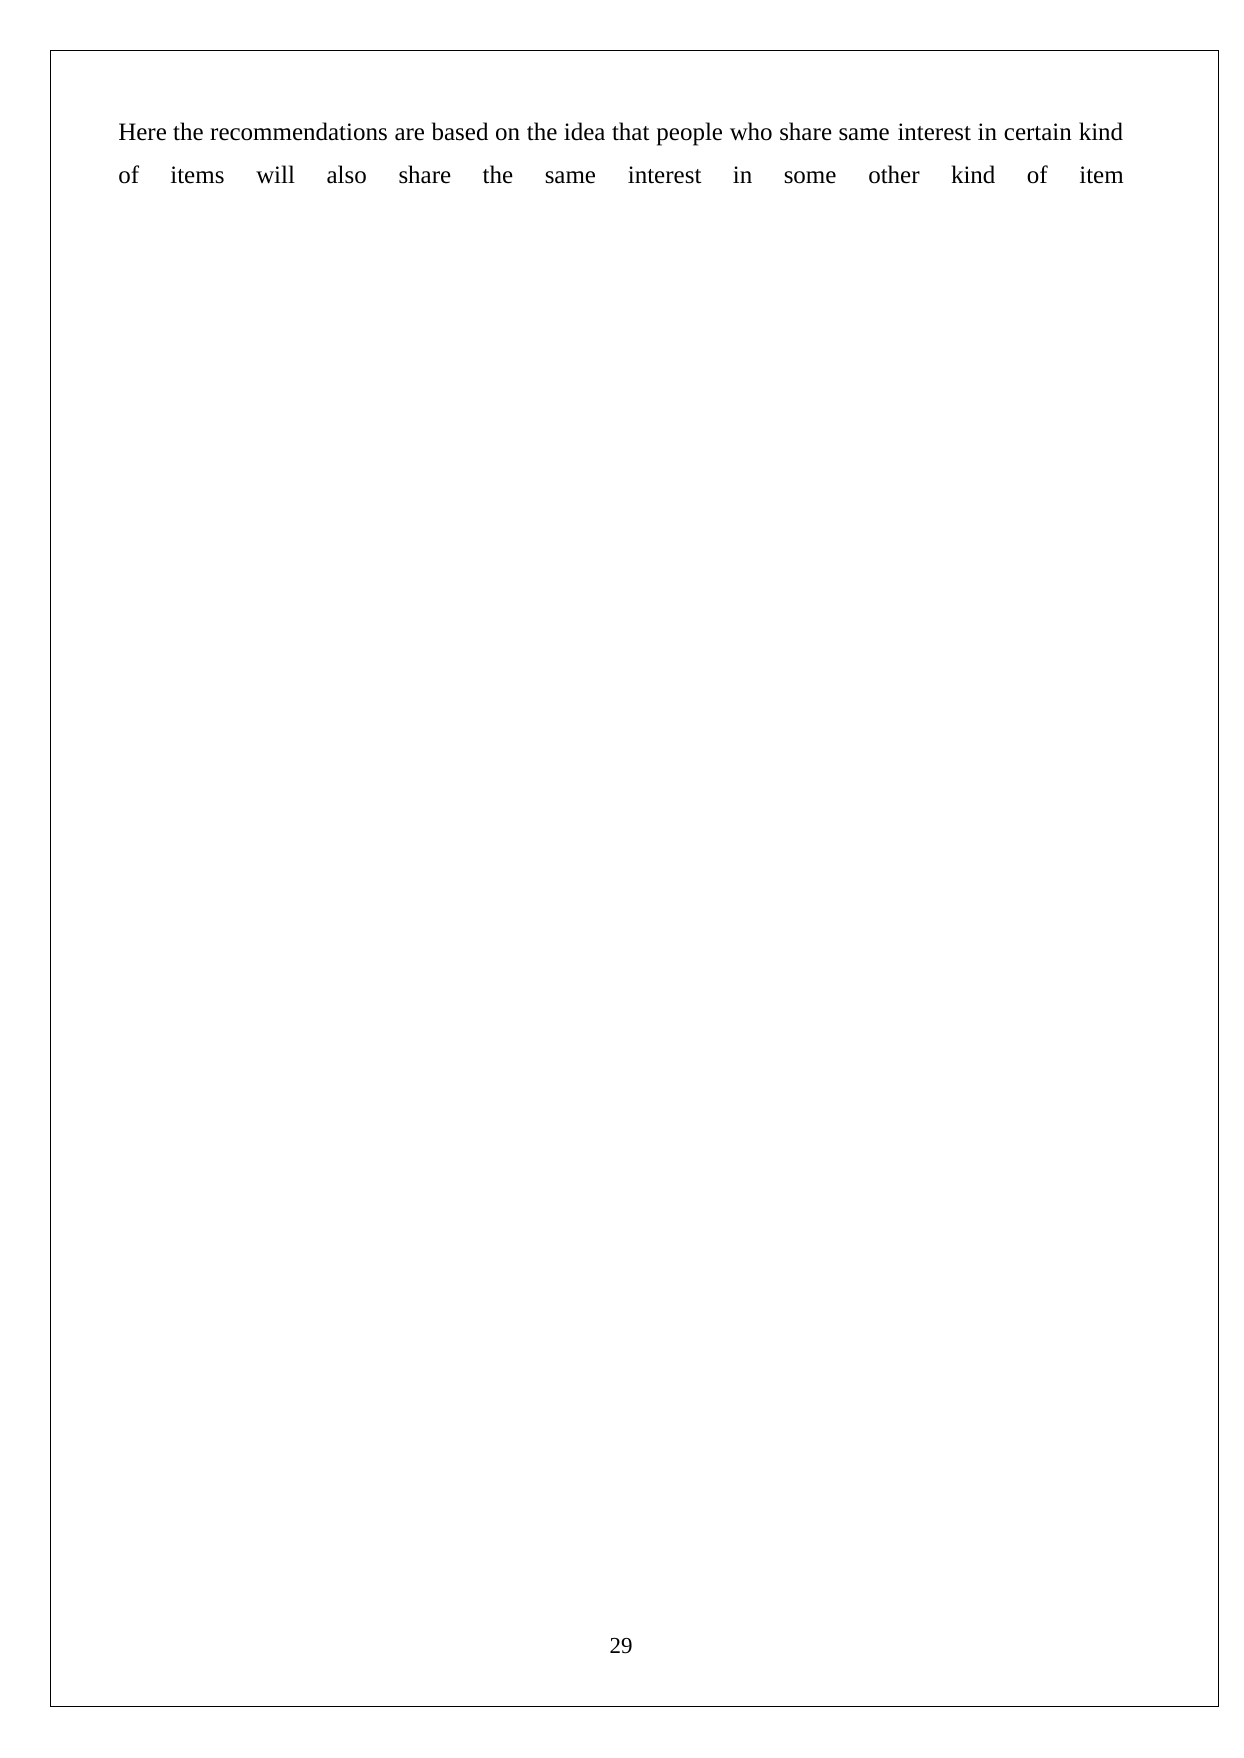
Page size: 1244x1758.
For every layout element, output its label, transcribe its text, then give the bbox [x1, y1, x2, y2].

text Here the recommendations are based on the idea that people who share same interest in certain kind of items will also share the same interest in some other kind of item [118, 117, 1126, 189]
